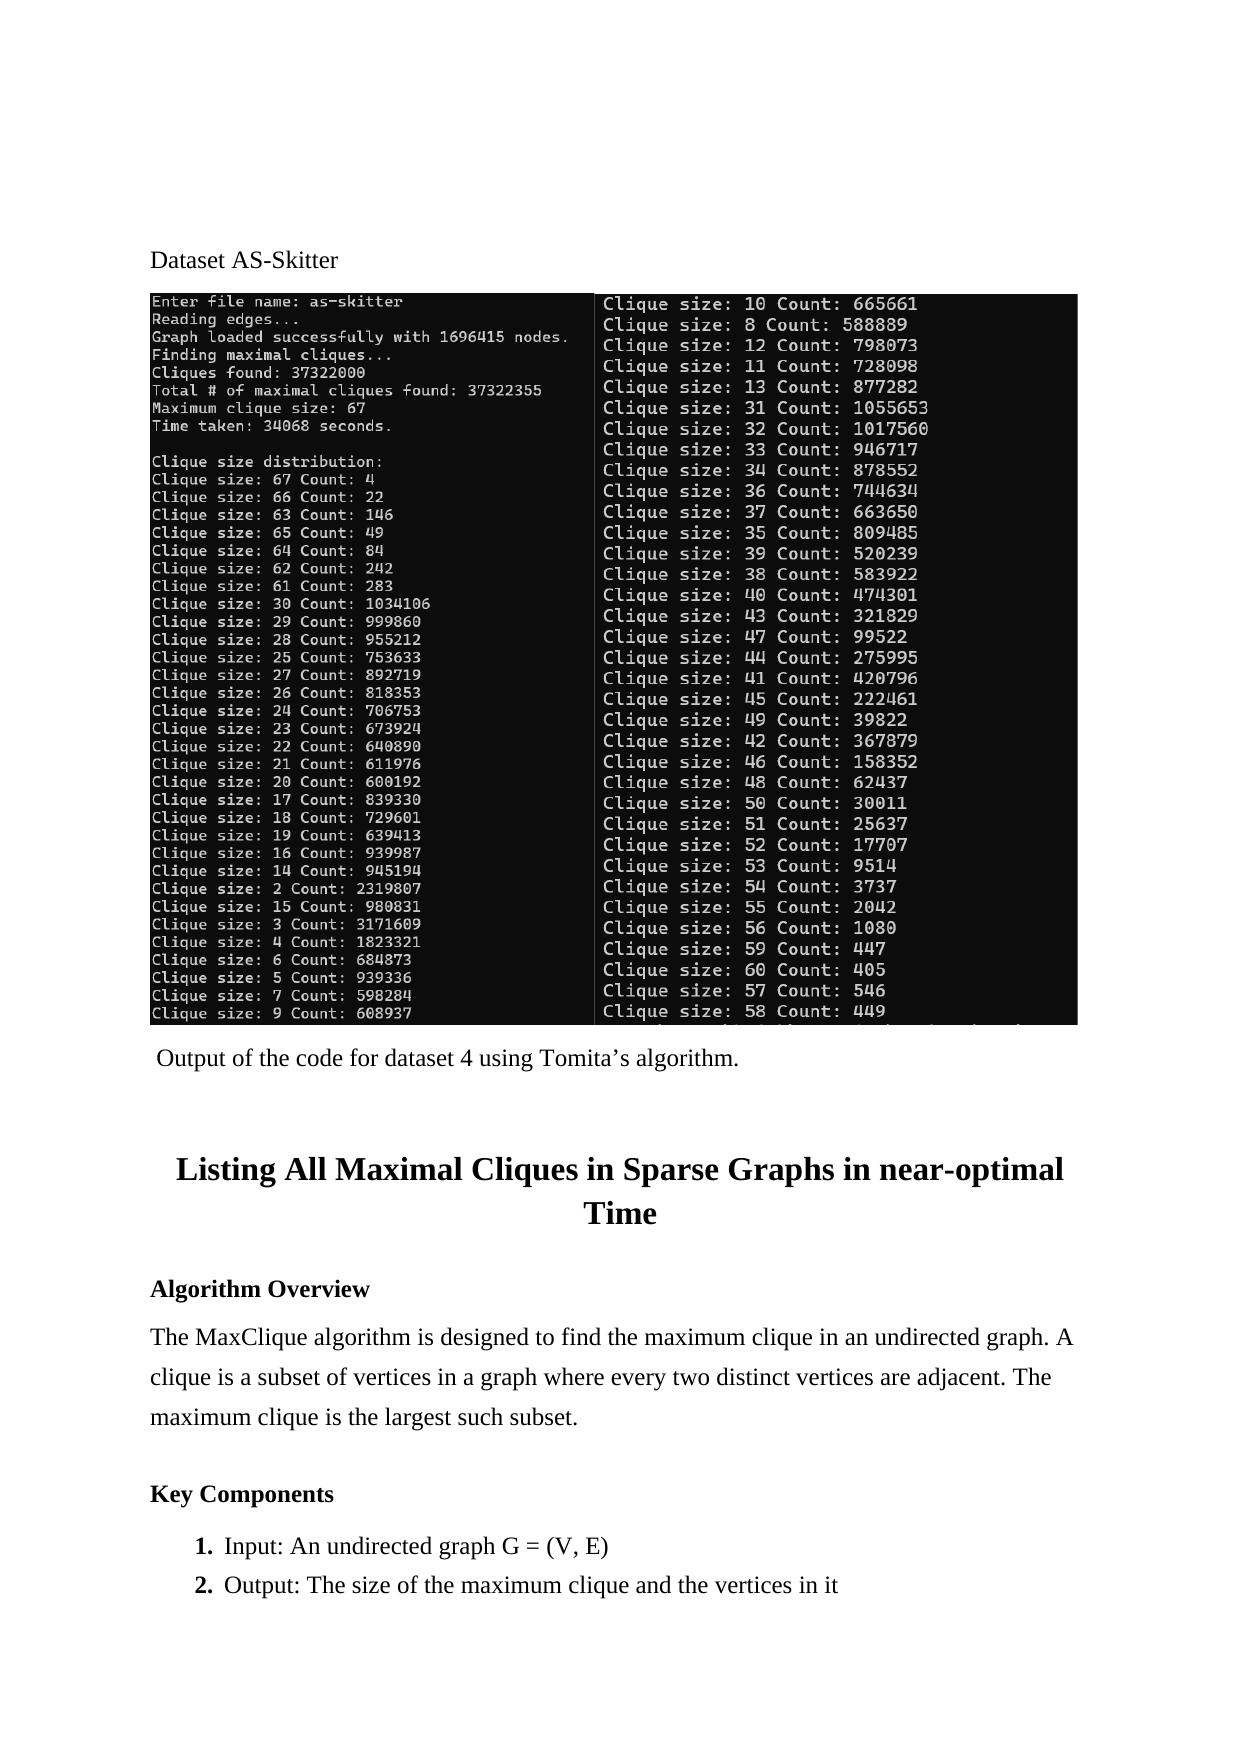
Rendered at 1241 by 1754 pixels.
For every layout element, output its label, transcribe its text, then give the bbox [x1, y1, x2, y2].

list Input: An undirected graph G = (V, E) [194, 1531, 1090, 1559]
text Listing All Maximal Cliques in Sparse Graphs in near-optimal Time [150, 1149, 1090, 1231]
text Dataset AS-Skitter [150, 245, 1090, 274]
picture [150, 293, 1078, 1025]
subtitle Algorithm Overview [150, 1274, 1090, 1303]
subtitle Key Components [150, 1479, 1090, 1507]
list Output: The size of the maximum clique and the vertices in it [194, 1570, 1090, 1599]
text Output of the code for dataset 4 using Tomita’s algorithm. [150, 1043, 1090, 1072]
text The MaxClique algorithm is designed to find the maximum clique in an undirected graph. A clique is a subset of vertices in a graph where every two distinct vertices are adjacent. The maximum clique is the largest such subset. [150, 1322, 1090, 1430]
